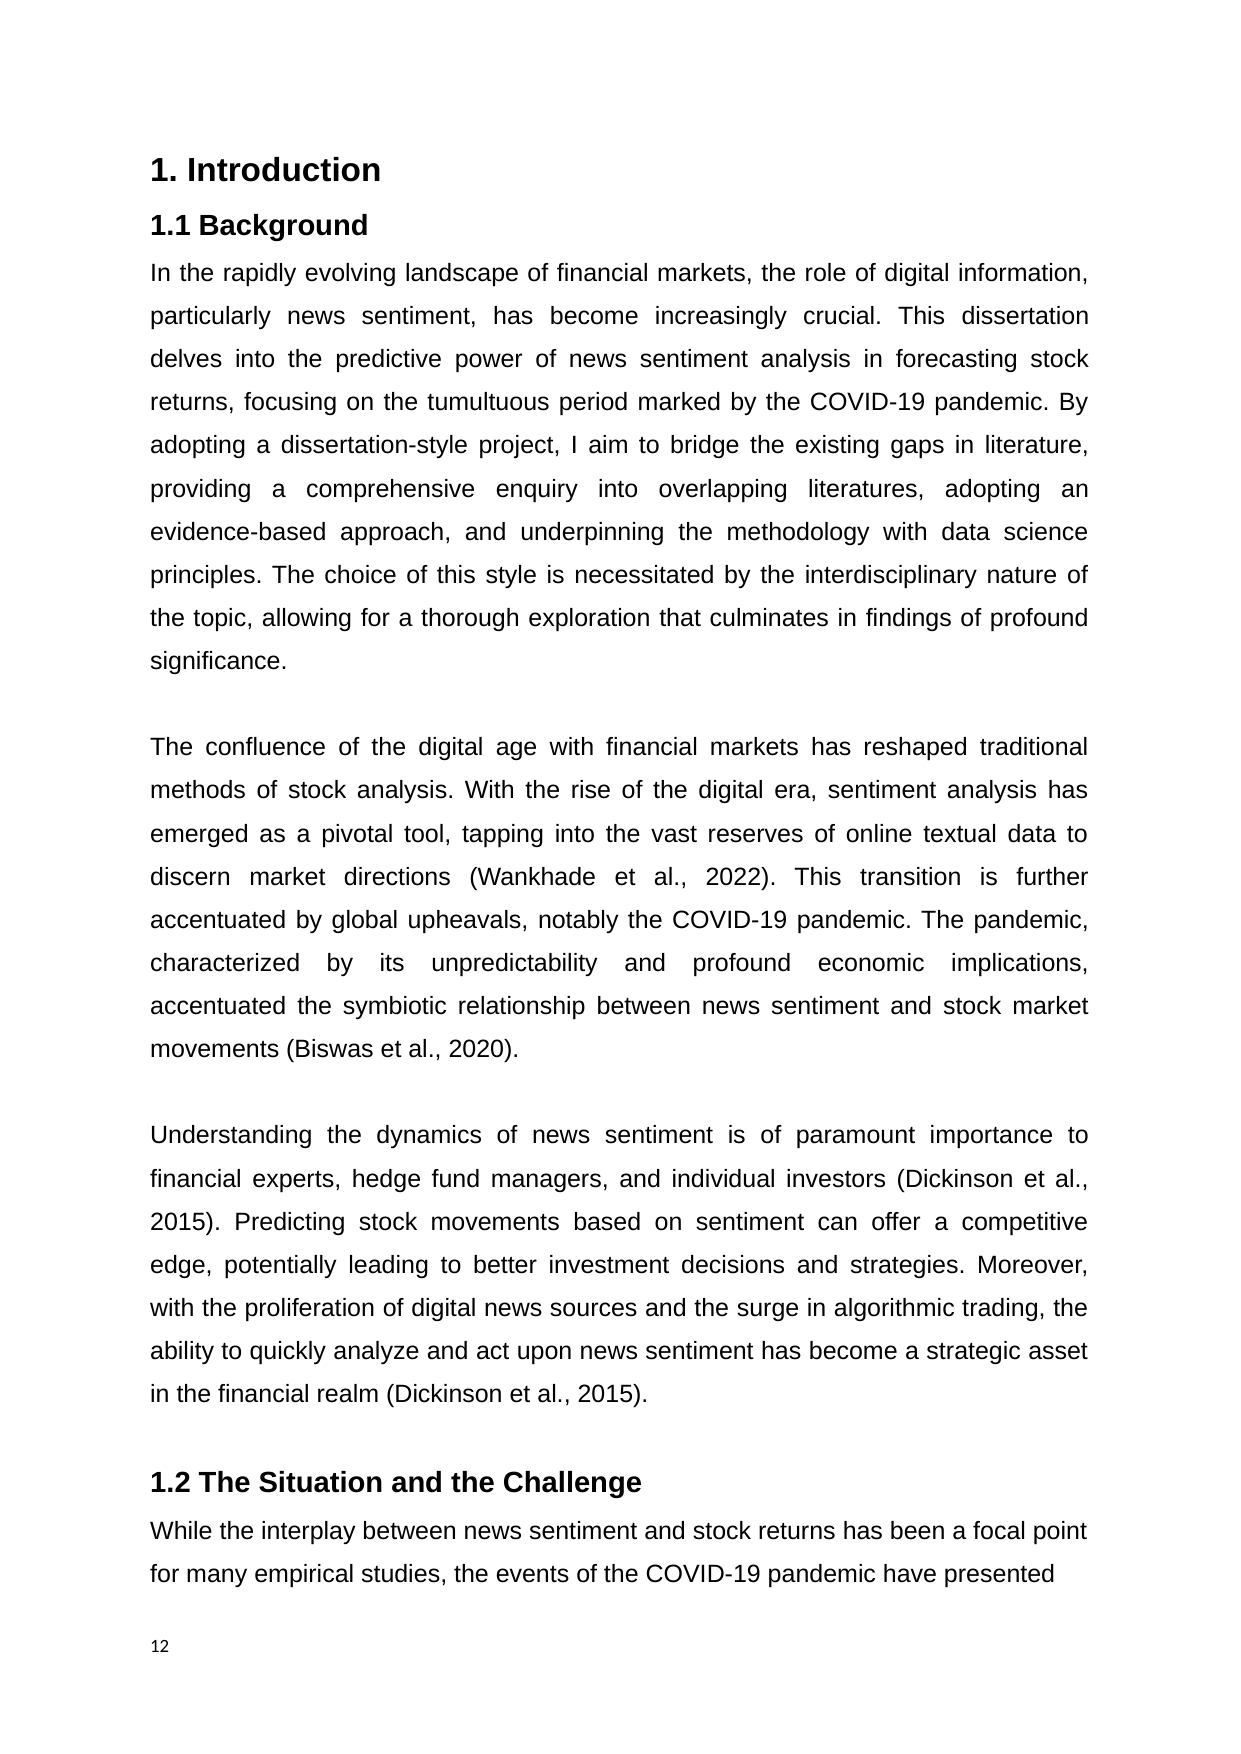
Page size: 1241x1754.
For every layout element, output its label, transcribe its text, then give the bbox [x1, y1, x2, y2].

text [150, 1516, 1090, 1588]
text Understanding the dynamics of news sentiment is of paramount importance to financial experts, hedge fund managers, and individual investors (Dickinson et al., 2015). Predicting stock movements based on sentiment can offer a competitive edge, potentially leading to better investment decisions and strategies. Moreover, with the proliferation of digital news sources and the surge in algorithmic trading, the ability to quickly analyze and act upon news sentiment has become a strategic asset in the financial realm (Dickinson et al., 2015). [150, 1120, 1090, 1408]
text The confluence of the digital age with financial markets has reshaped traditional methods of stock analysis. With the rise of the digital era, sentiment analysis has emerged as a pivotal tool, tapping into the vast reserves of online textual data to discern market directions (Wankhade et al., 2022). This transition is further accentuated by global upheavals, notably the COVID-19 pandemic. The pandemic, characterized by its unpredictability and profound economic implications, accentuated the symbiotic relationship between news sentiment and stock market movements (Biswas et al., 2020). [150, 732, 1090, 1063]
subtitle 1. Introduction [150, 150, 1090, 188]
subtitle 1.2 The Situation and the Challenge [150, 1465, 1090, 1499]
subtitle 1.1 Background [150, 208, 1090, 241]
text In the rapidly evolving landscape of financial markets, the role of digital information, particularly news sentiment, has become increasingly crucial. This dissertation delves into the predictive power of news sentiment analysis in forecasting stock returns, focusing on the tumultuous period marked by the COVID-19 pandemic. By adopting a dissertation-style project, I aim to bridge the existing gaps in literature, providing a comprehensive enquiry into overlapping literatures, adopting an evidence-based approach, and underpinning the methodology with data science principles. The choice of this style is necessitated by the interdisciplinary nature of the topic, allowing for a thorough exploration that culminates in findings of profound significance. [150, 258, 1090, 675]
